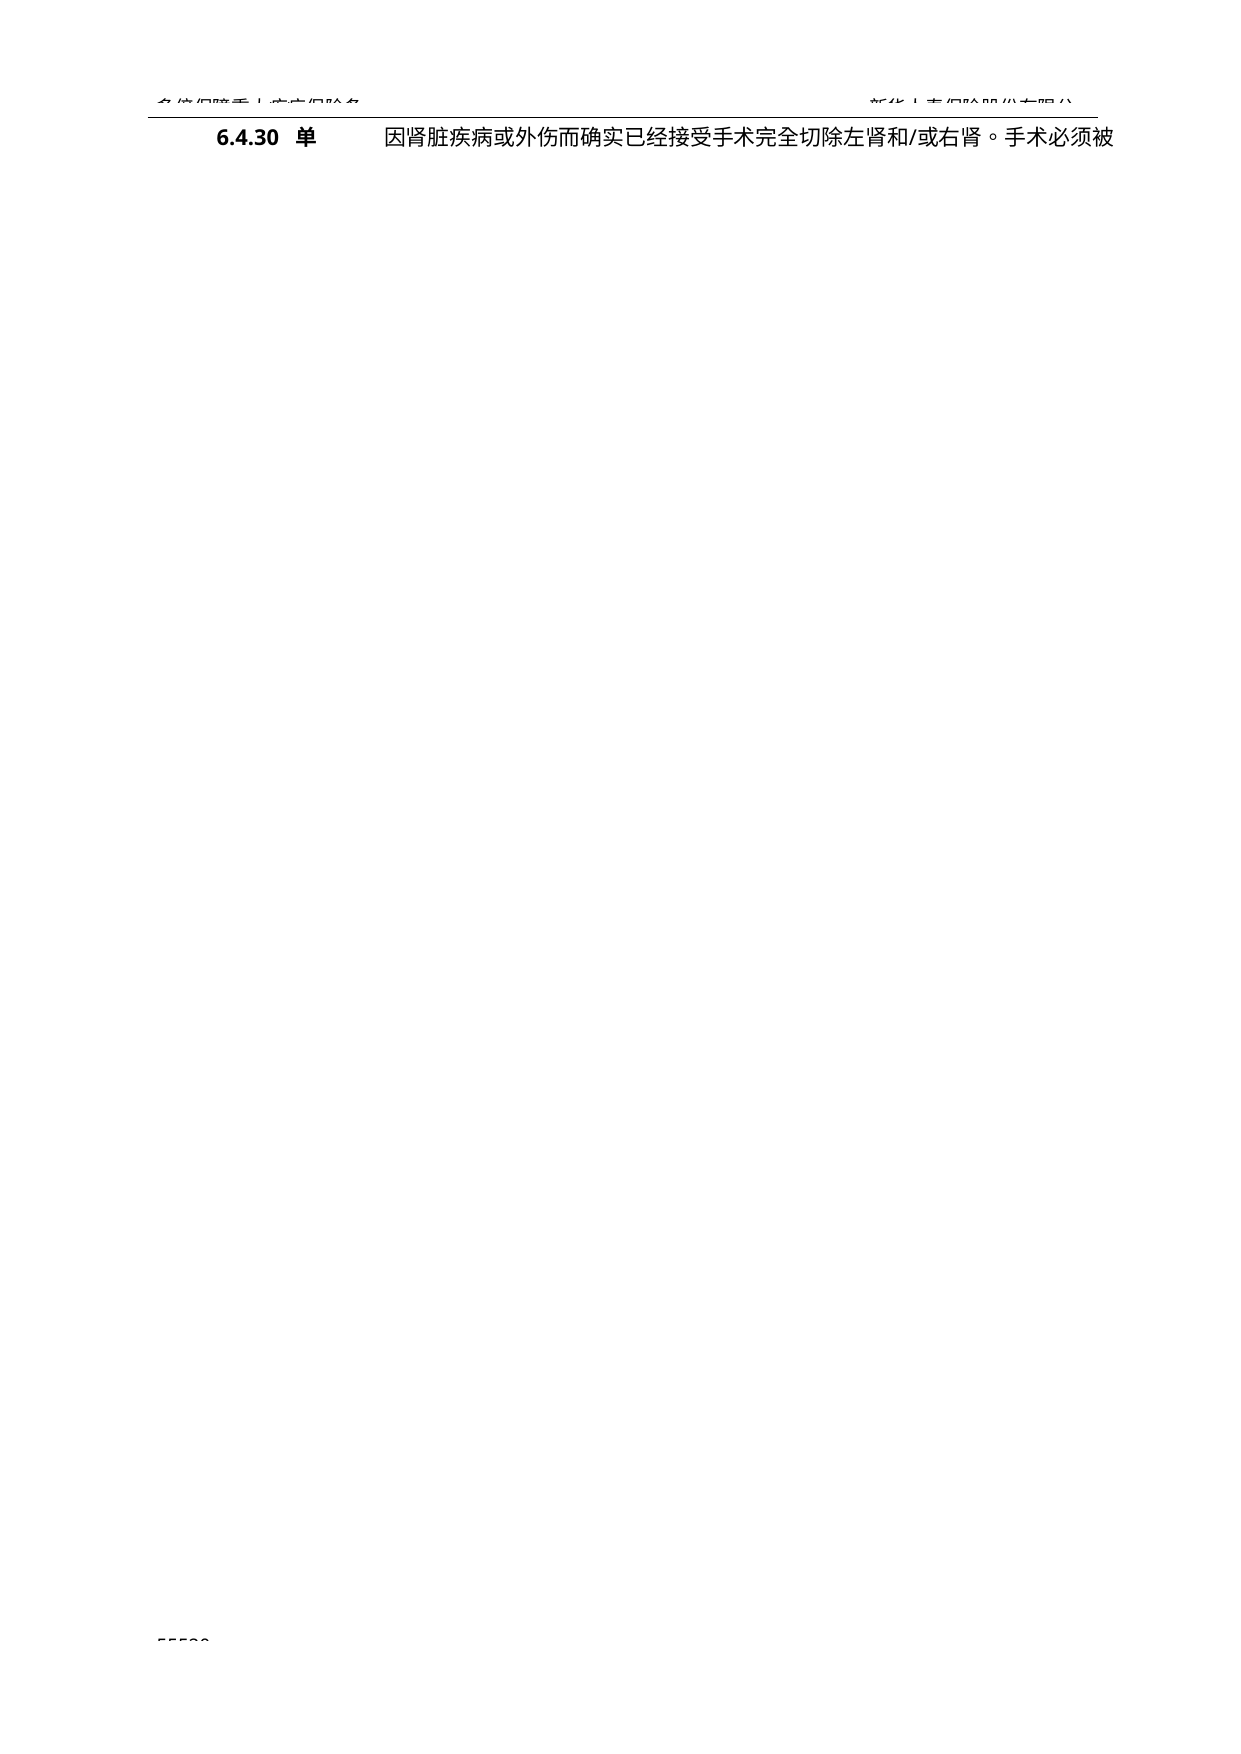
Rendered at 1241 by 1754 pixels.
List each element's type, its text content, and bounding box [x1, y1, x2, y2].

list 单 因肾脏疾病或外伤而确实已经接受手术完全切除左肾和/或右肾。手术必须被 [216, 117, 1138, 152]
